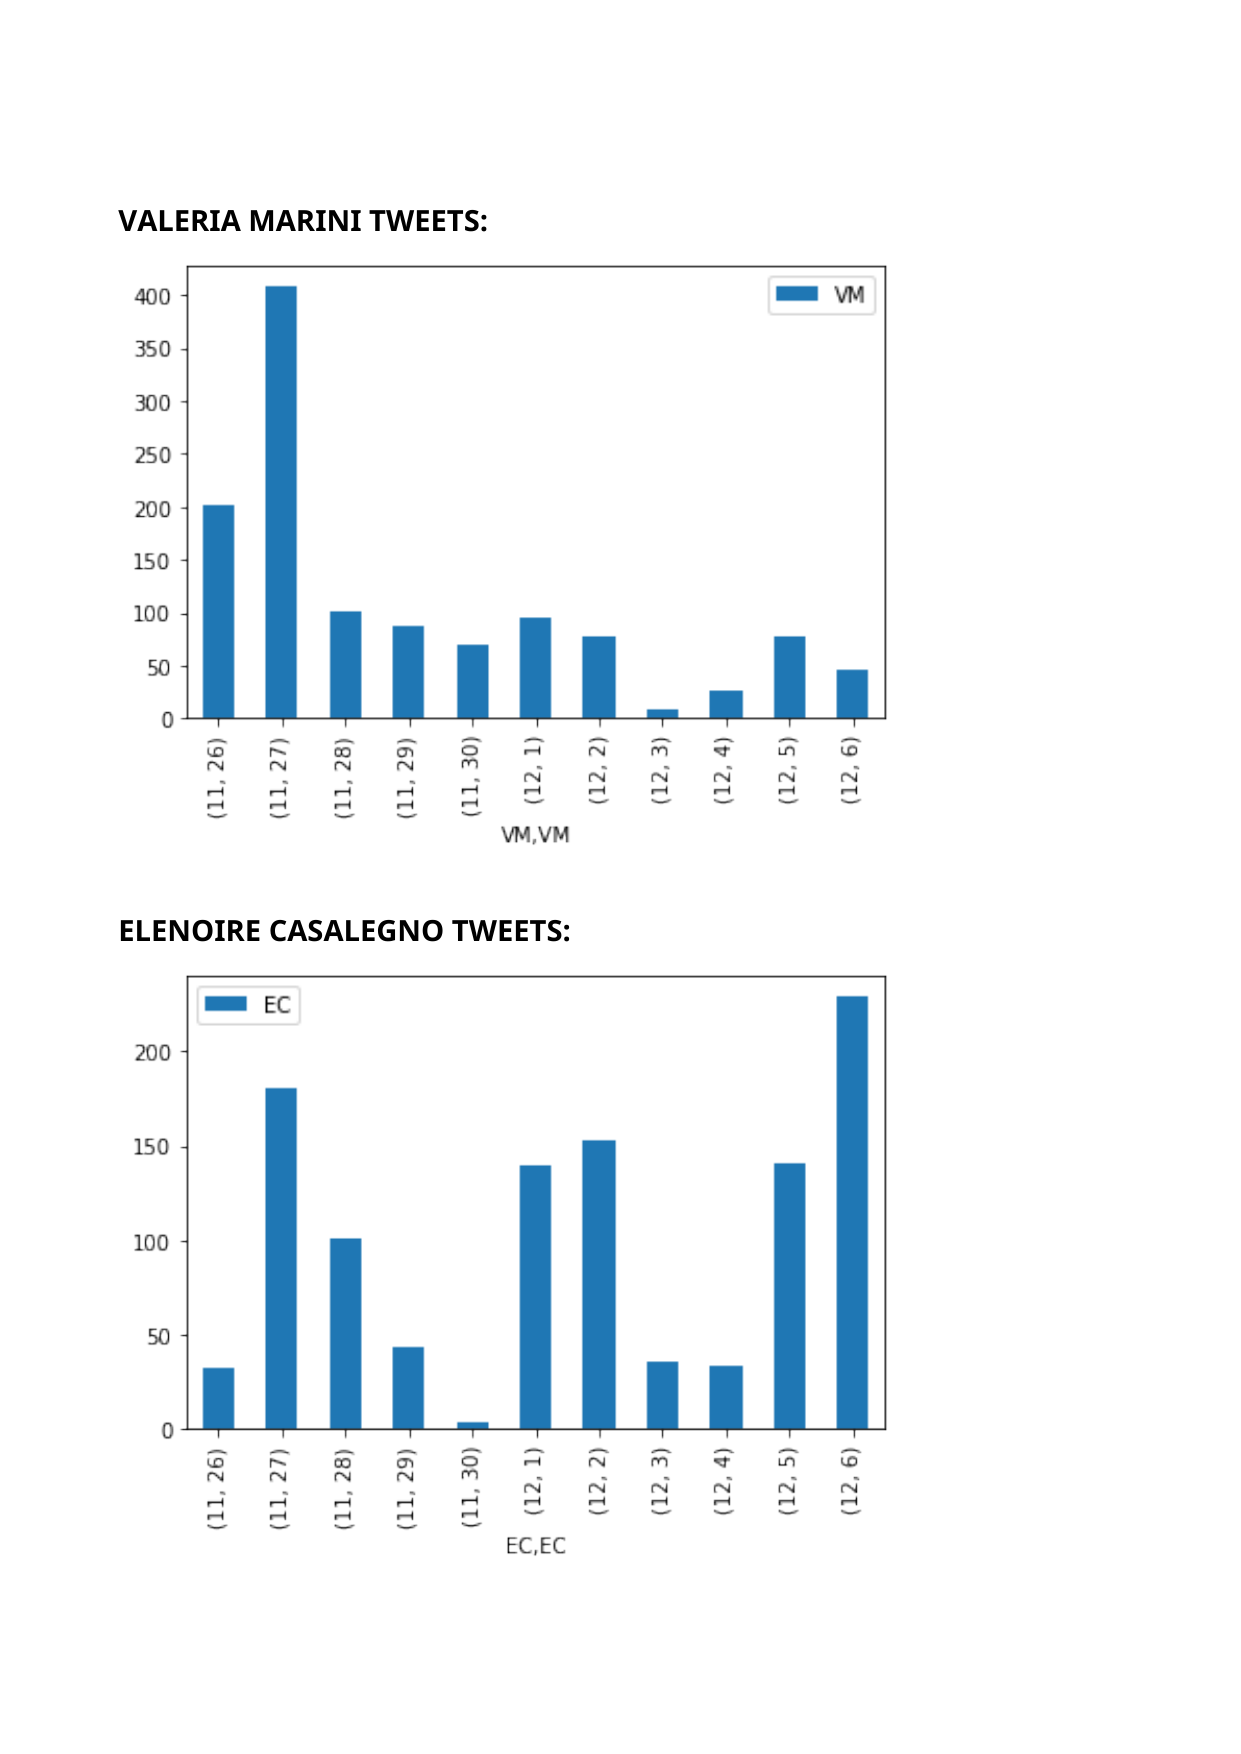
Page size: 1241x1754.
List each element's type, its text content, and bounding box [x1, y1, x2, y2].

picture [118, 245, 906, 860]
text ELENOIRE CASALEGNO TWEETS: [118, 910, 1122, 950]
text VALERIA MARINI TWEETS: [118, 200, 1122, 239]
picture [118, 955, 906, 1571]
